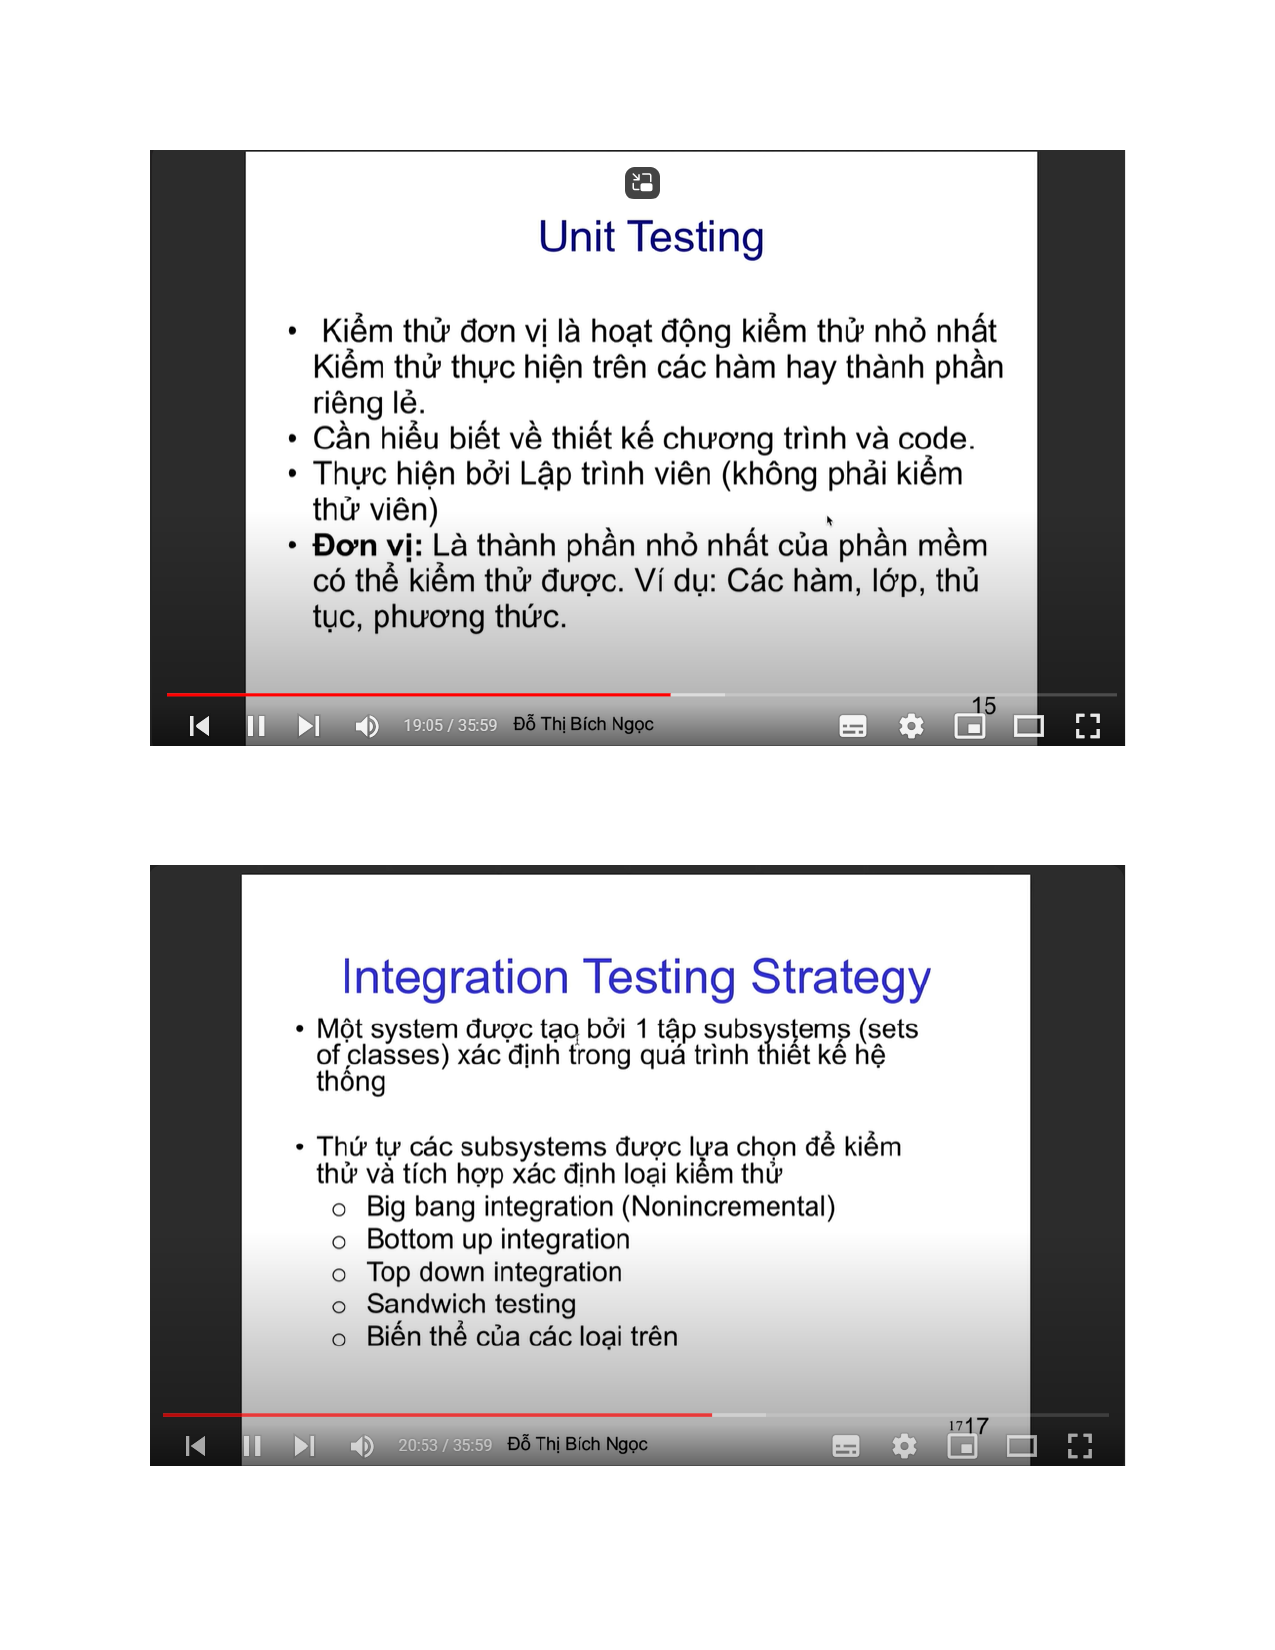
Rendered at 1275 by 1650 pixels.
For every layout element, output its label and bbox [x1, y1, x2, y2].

picture [150, 865, 1125, 1466]
picture [150, 150, 1125, 746]
